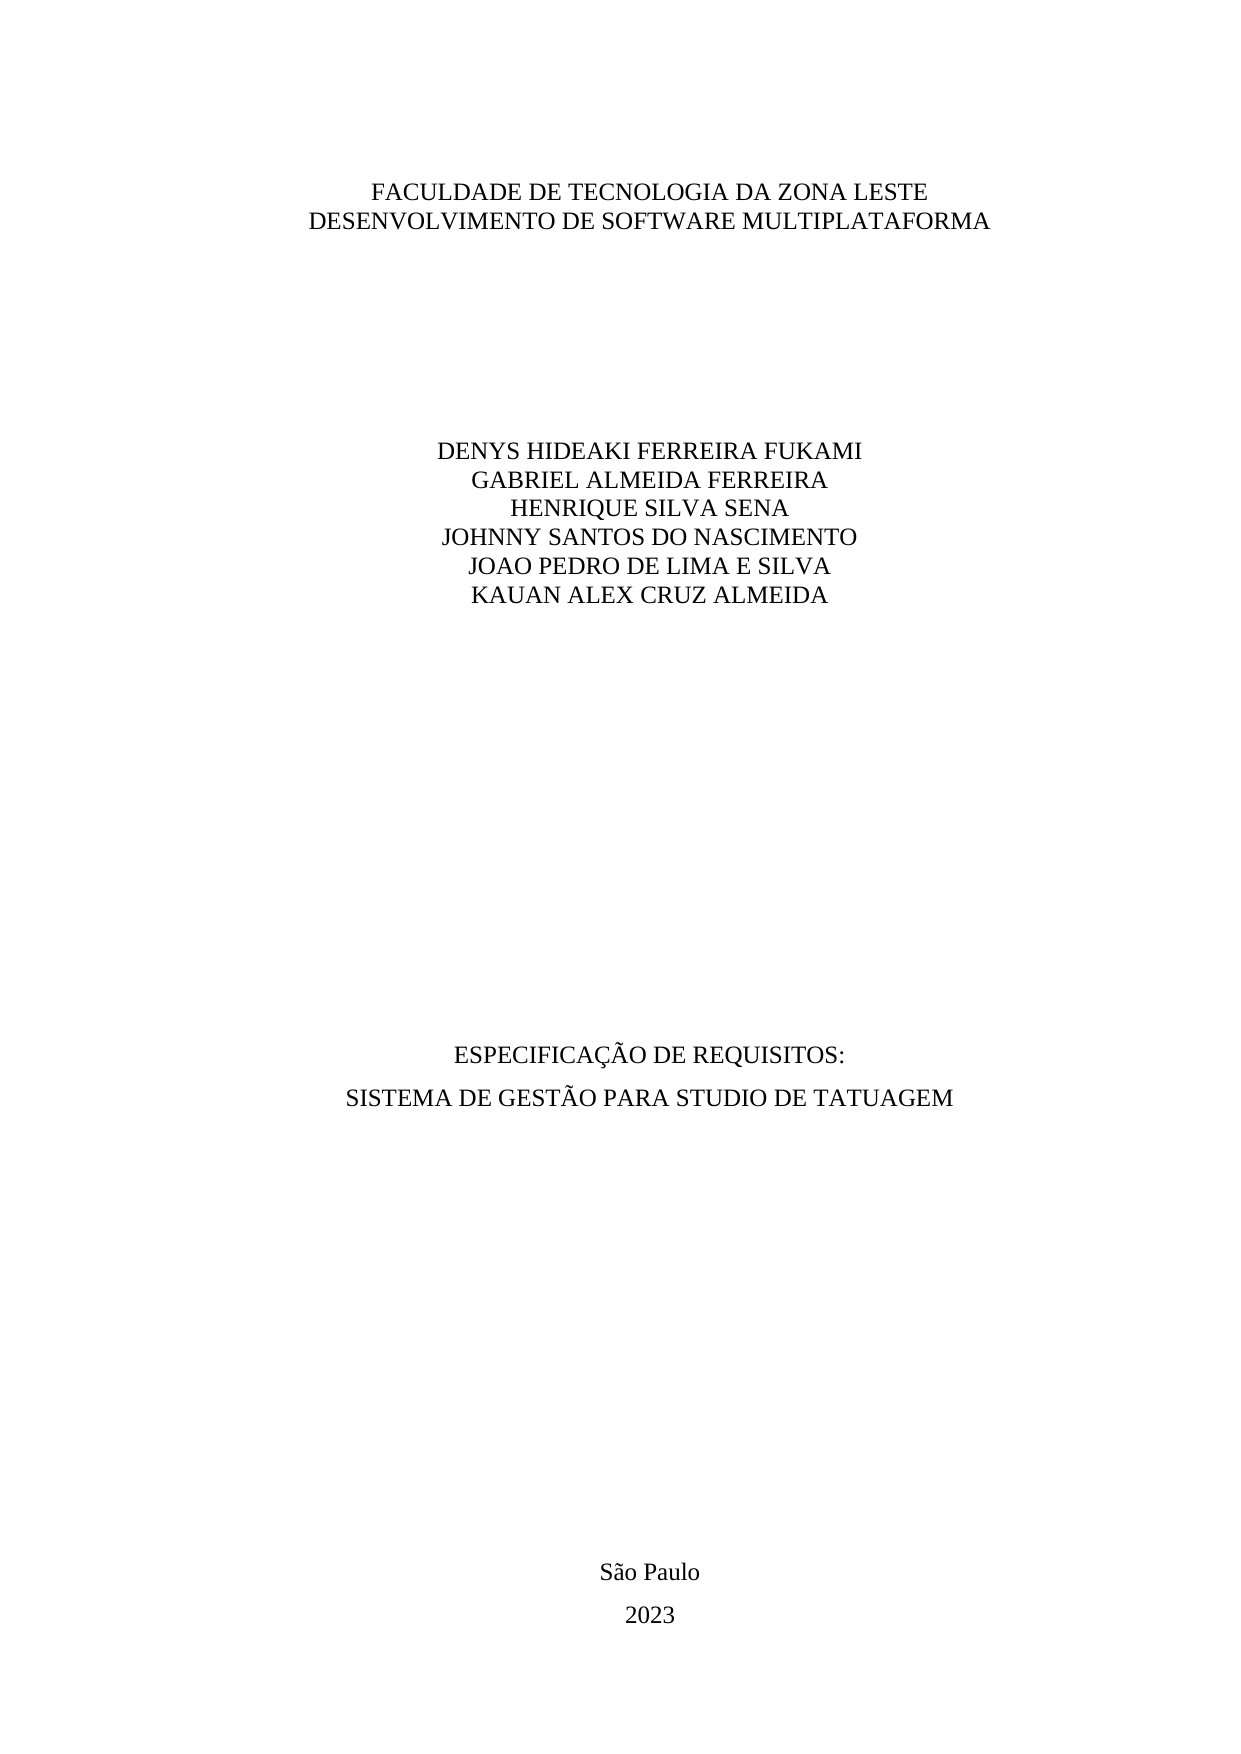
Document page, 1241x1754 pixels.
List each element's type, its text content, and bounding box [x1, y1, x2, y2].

text DESENVOLVIMENTO DE SOFTWARE MULTIPLATAFORMA [177, 206, 1122, 235]
text JOHNNY SANTOS DO NASCIMENTO [177, 522, 1122, 551]
text GABRIEL ALMEIDA FERREIRA [177, 465, 1122, 493]
text KAUAN ALEX CRUZ ALMEIDA [177, 580, 1122, 608]
text JOAO PEDRO DE LIMA E SILVA [177, 551, 1122, 580]
text FACULDADE DE TECNOLOGIA DA ZONA LESTE [177, 177, 1122, 206]
text ESPECIFICAÇÃO DE REQUISITOS: [177, 1040, 1122, 1068]
text DENYS HIDEAKI FERREIRA FUKAMI [177, 436, 1122, 465]
text 2023 [177, 1600, 1122, 1629]
text SISTEMA DE GESTÃO PARA STUDIO DE TATUAGEM [177, 1083, 1122, 1112]
text HENRIQUE SILVA SENA [177, 493, 1122, 522]
text São Paulo [177, 1557, 1122, 1586]
